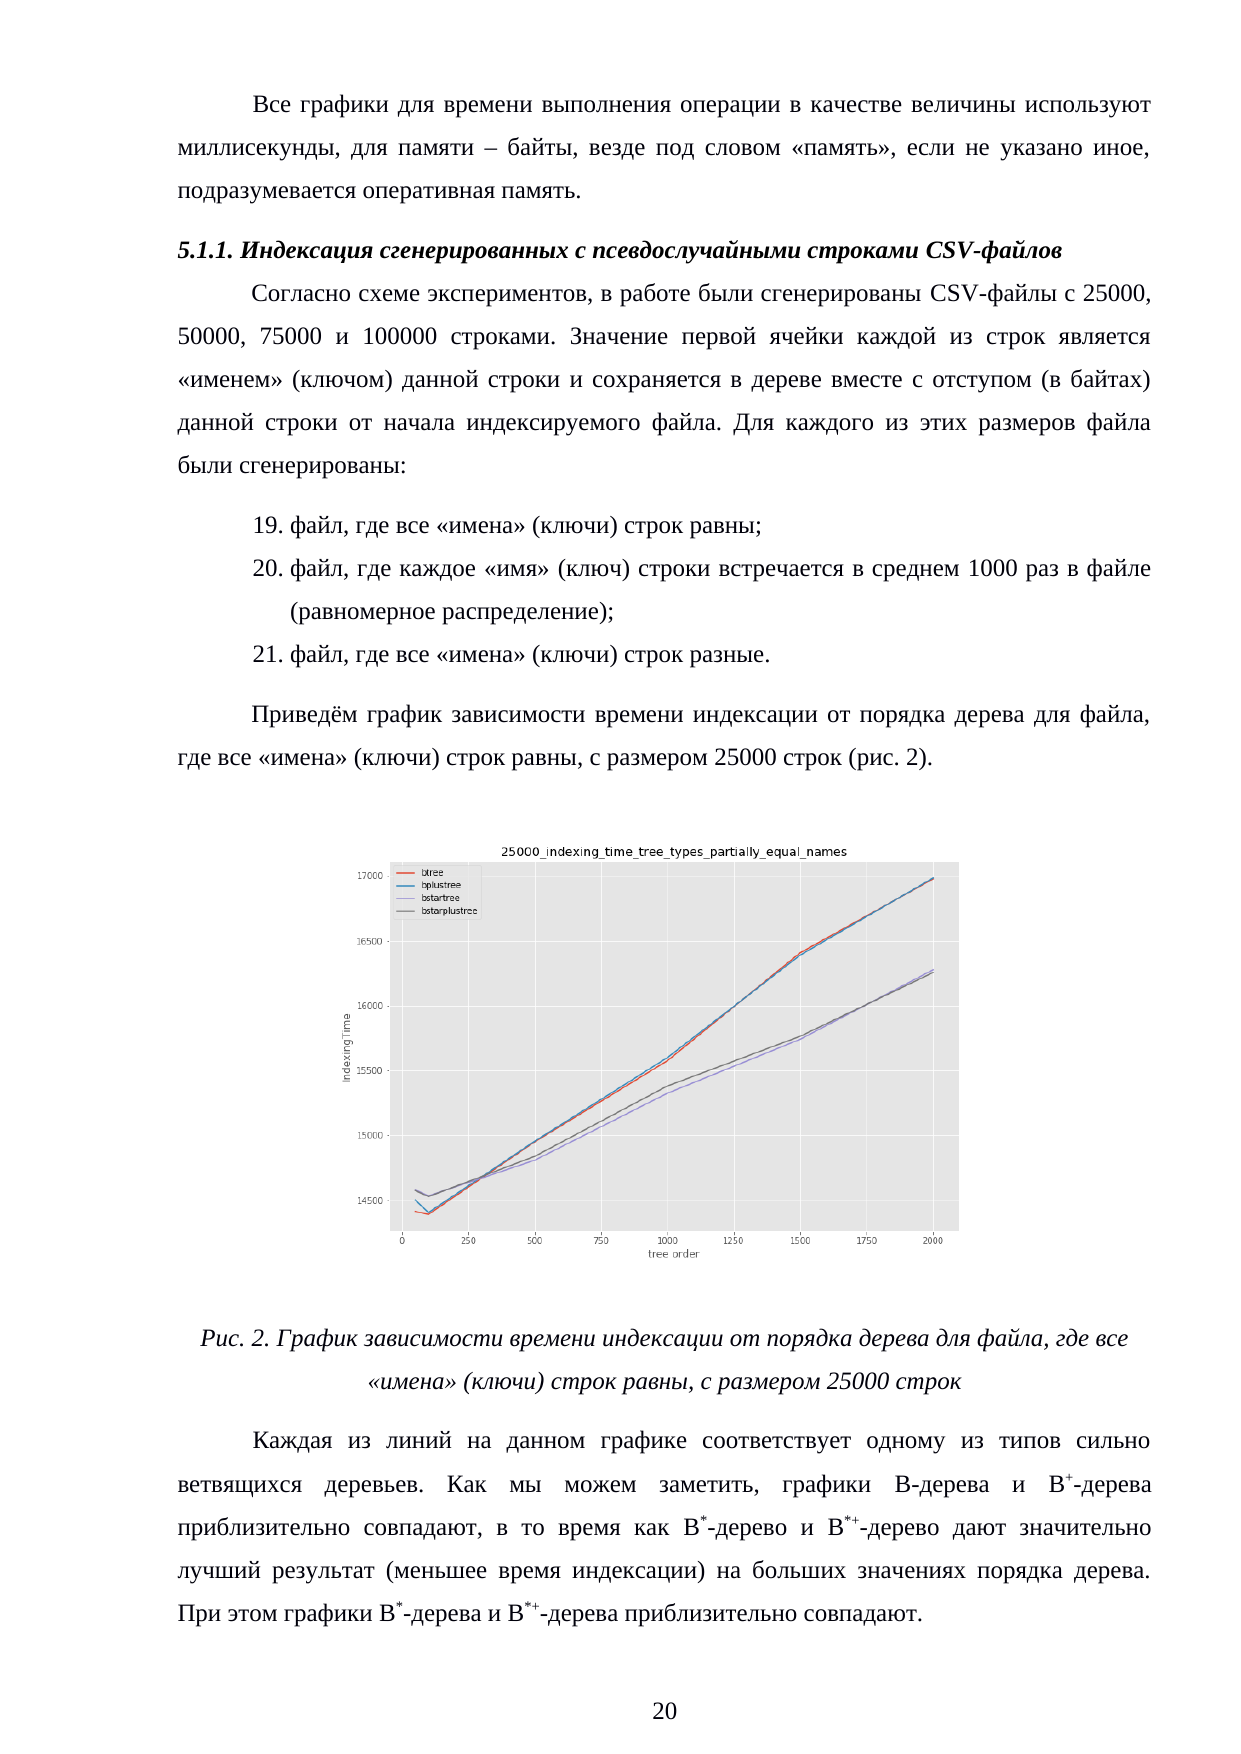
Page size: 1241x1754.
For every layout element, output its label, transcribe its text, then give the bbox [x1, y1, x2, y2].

text Каждая из линий на данном графике соответствует одному из типов сильно ветвящихся деревьев. Как мы можем заметить, графики B-дерева и B+-дерева приблизительно совпадают, в то время как B*-дерево и B*+-дерево дают значительно лучший результат (меньшее время индексации) на больших значениях порядка дерева. При этом графики B*-дерева и B*+-дерева приблизительно совпадают. [177, 1426, 1152, 1627]
text Согласно схеме экспериментов, в работе были сгенерированы CSV-файлы с 25000, 50000, 75000 и 100000 строками. Значение первой ячейки каждой из строк является «именем» (ключом) данной строки и сохраняется в дереве вместе с отступом (в байтах) данной строки от начала индексируемого файла. Для каждого из этих размеров файла были сгенерированы: [177, 278, 1152, 479]
text Все графики для времени выполнения операции в качестве величины используют миллисекунды, для памяти – байты, везде под словом «память», если не указано иное, подразумевается оперативная память. [177, 89, 1152, 204]
list файл, где все «имена» (ключи) строк разные. [252, 639, 1152, 668]
picture [297, 802, 1032, 1292]
text Приведём график зависимости времени индексации от порядка дерева для файла, где все «имена» (ключи) строк равны, с размером 25000 строк (рис. 2). [177, 699, 1152, 771]
list файл, где каждое «имя» (ключ) строки встречается в среднем 1000 раз в файле (равномерное распределение); [252, 553, 1152, 625]
text Рис. 2. График зависимости времени индексации от порядка дерева для файла, где все «имена» (ключи) строк равны, с размером 25000 строк [177, 1323, 1152, 1394]
subtitle 5.1.1. Индексация сгенерированных с псевдослучайными строками CSV-файлов [177, 235, 1152, 263]
list файл, где все «имена» (ключи) строк равны; [252, 510, 1152, 539]
